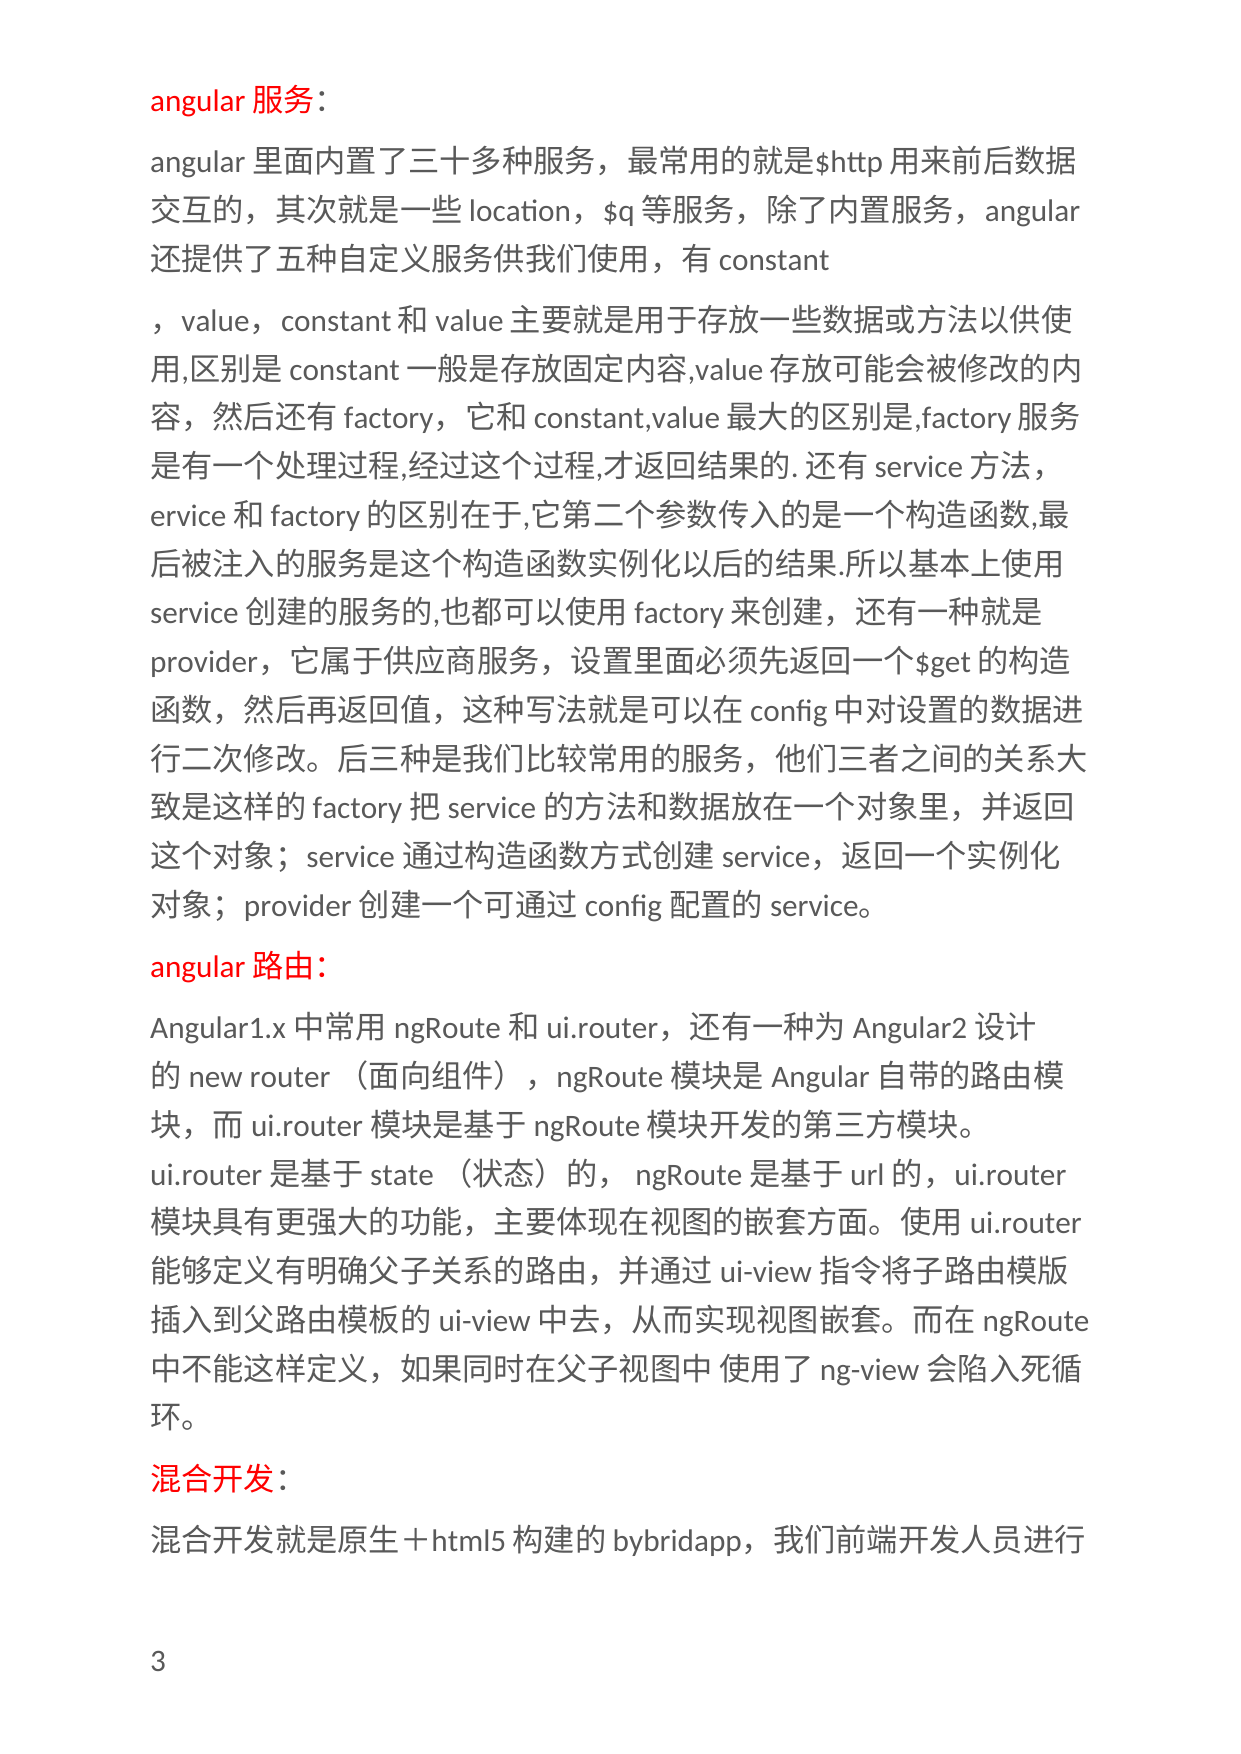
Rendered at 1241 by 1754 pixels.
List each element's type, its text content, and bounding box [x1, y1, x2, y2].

text 混合开发： [150, 1454, 1090, 1499]
text ，value，constant和value主要就是用于存放一些数据或方法以供使用,区别是constant一般是存放固定内容,value存放可能会被修改的内容，然后还有factory，它和constant,value最大的区别是,factory服务是有一个处理过程,经过这个过程,才返回结果的. 还有service方法，ervice和factory的区别在于,它第二个参数传入的是一个构造函数,最后被注入的服务是这个构造函数实例化以后的结果.所以基本上使用service创建的服务的,也都可以使用factory来创建，还有一种就是provider，它属于供应商服务，设置里面必须先返回一个$get的构造函数，然后再返回值，这种写法就是可以在config中对设置的数据进行二次修改。后三种是我们比较常用的服务，他们三者之间的关系大致是这样的factory 把 service 的方法和数据放在一个对象里，并返回这个对象；service 通过构造函数方式创建 service，返回一个实例化对象；provider 创建一个可通过 config 配置的 service。 [150, 295, 1090, 925]
text angular路由： [150, 941, 1090, 986]
text angular服务： [150, 75, 1090, 120]
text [150, 1515, 1090, 1560]
text Angular1.x 中常用 ngRoute 和 ui.router，还有一种为 Angular2 设计的 new router （面向组件），ngRoute 模块是 Angular 自带的路由模块，而 ui.router 模块是基于 ngRoute模块开发的第三方模块。ui.router 是基于 state （状态）的， ngRoute 是基于 url 的，ui.router模块具有更强大的功能，主要体现在视图的嵌套方面。使用 ui.router 能够定义有明确父子关系的路由，并通过 ui-view 指令将子路由模版插入到父路由模板的 ui-view 中去，从而实现视图嵌套。而在 ngRoute 中不能这样定义，如果同时在父子视图中 使用了ng-view 会陷入死循环。 [150, 1002, 1090, 1438]
text angular里面内置了三十多种服务，最常用的就是$http用来前后数据交互的，其次就是一些location，$q等服务，除了内置服务，angular还提供了五种自定义服务供我们使用，有constant [150, 136, 1090, 279]
